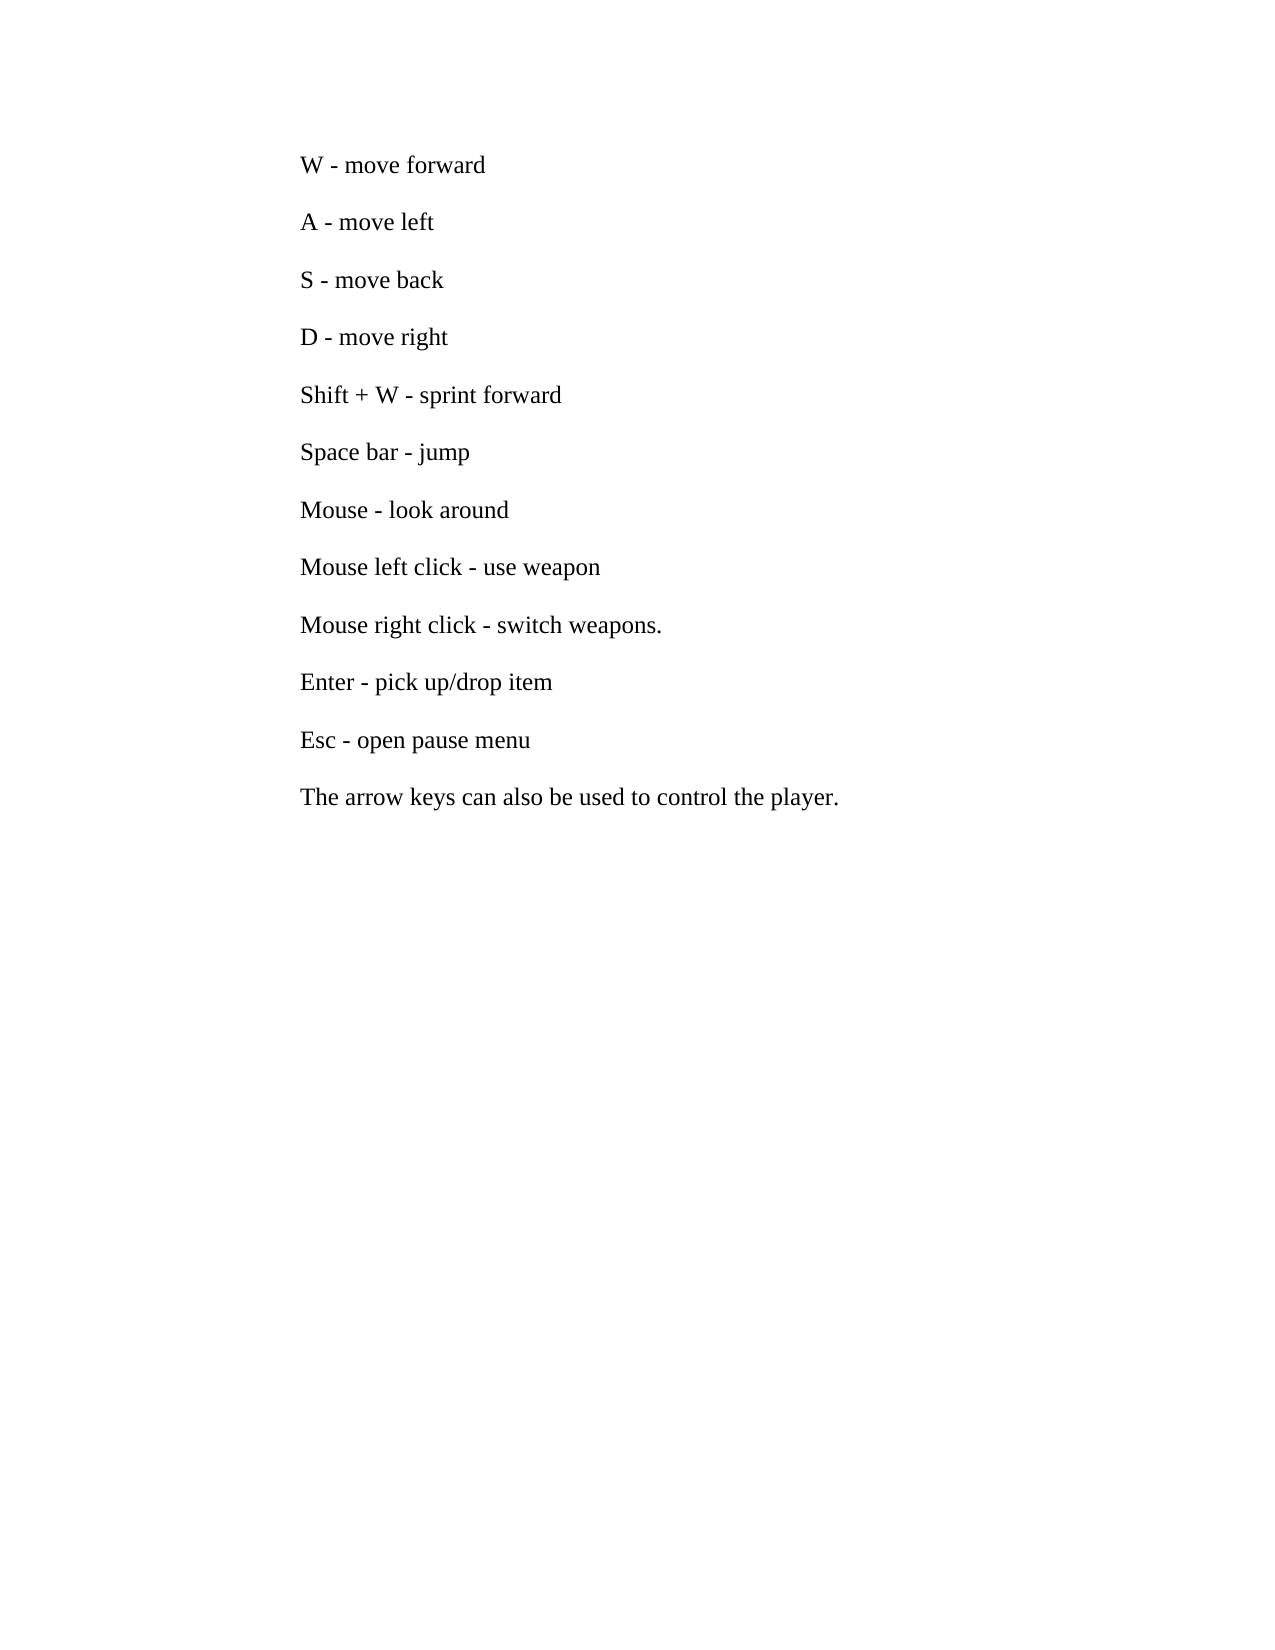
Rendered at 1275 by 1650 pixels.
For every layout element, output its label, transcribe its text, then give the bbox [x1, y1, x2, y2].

text Enter - pick up/drop item [150, 667, 1125, 696]
text Shift + W - sprint forward [150, 380, 1125, 409]
text The arrow keys can also be used to control the player. [150, 782, 1125, 811]
text Space bar - jump [150, 437, 1125, 466]
text Esc - open pause menu [150, 725, 1125, 754]
text Mouse left click - use weapon [150, 552, 1125, 581]
text Mouse right click - switch weapons. [150, 610, 1125, 639]
text W - move forward [150, 150, 1125, 179]
text A - move left [150, 207, 1125, 236]
text D - move right [150, 322, 1125, 351]
text Mouse - look around [150, 495, 1125, 524]
text S - move back [150, 265, 1125, 294]
